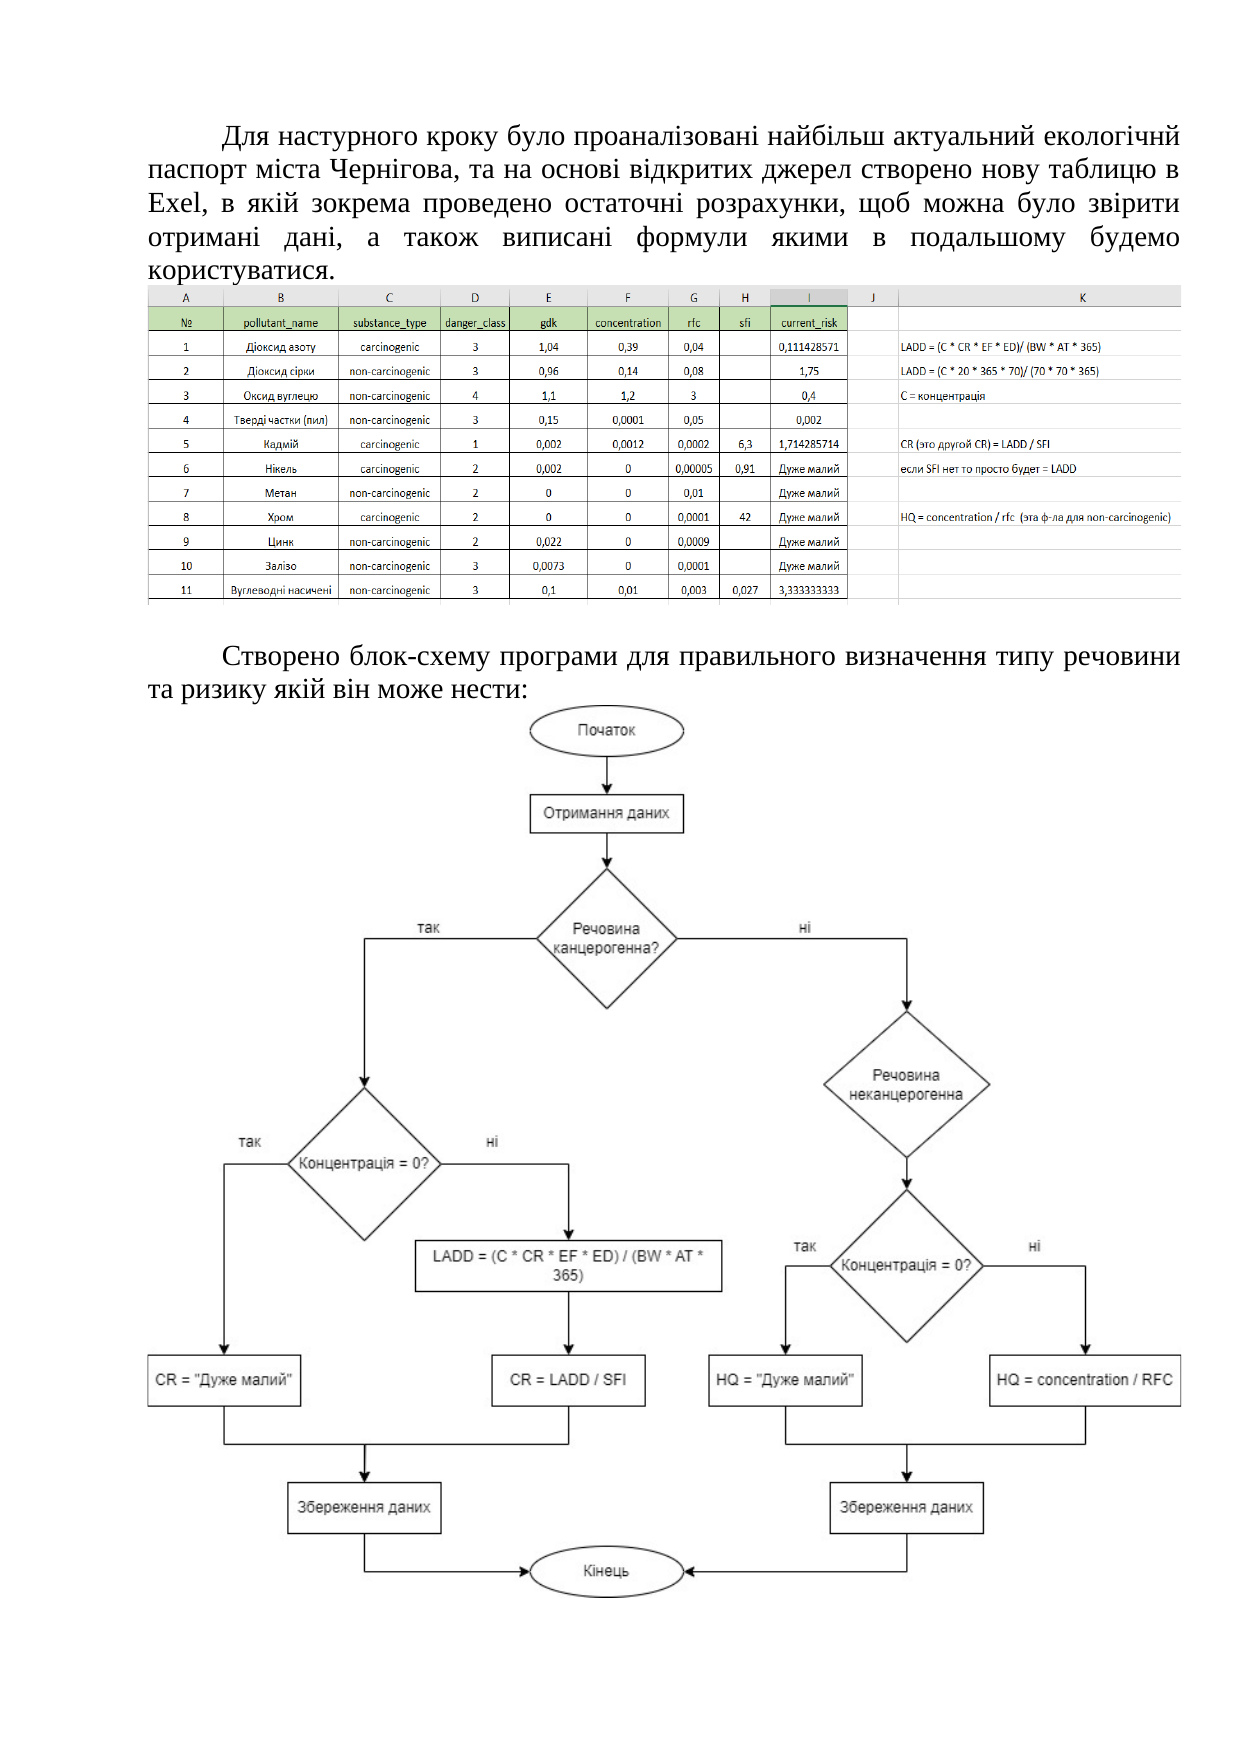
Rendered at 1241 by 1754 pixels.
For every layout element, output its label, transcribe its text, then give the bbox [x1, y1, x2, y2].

text Для настурного кроку було проаналізовані найбільш актуальний екологічнй паспорт міста Чернігова, та на основі відкритих джерел створено нову таблицю в Exel, в якій зокрема проведено остаточні розрахунки, щоб можна було звірити отримані дані, а також виписані формули якими в подальшому будемо користуватися. [148, 118, 1181, 285]
picture [147, 705, 1182, 1598]
picture [147, 285, 1182, 605]
text Створено блок-схему програми для правильного визначення типу речовини та ризику якій він може нести: [148, 638, 1181, 705]
